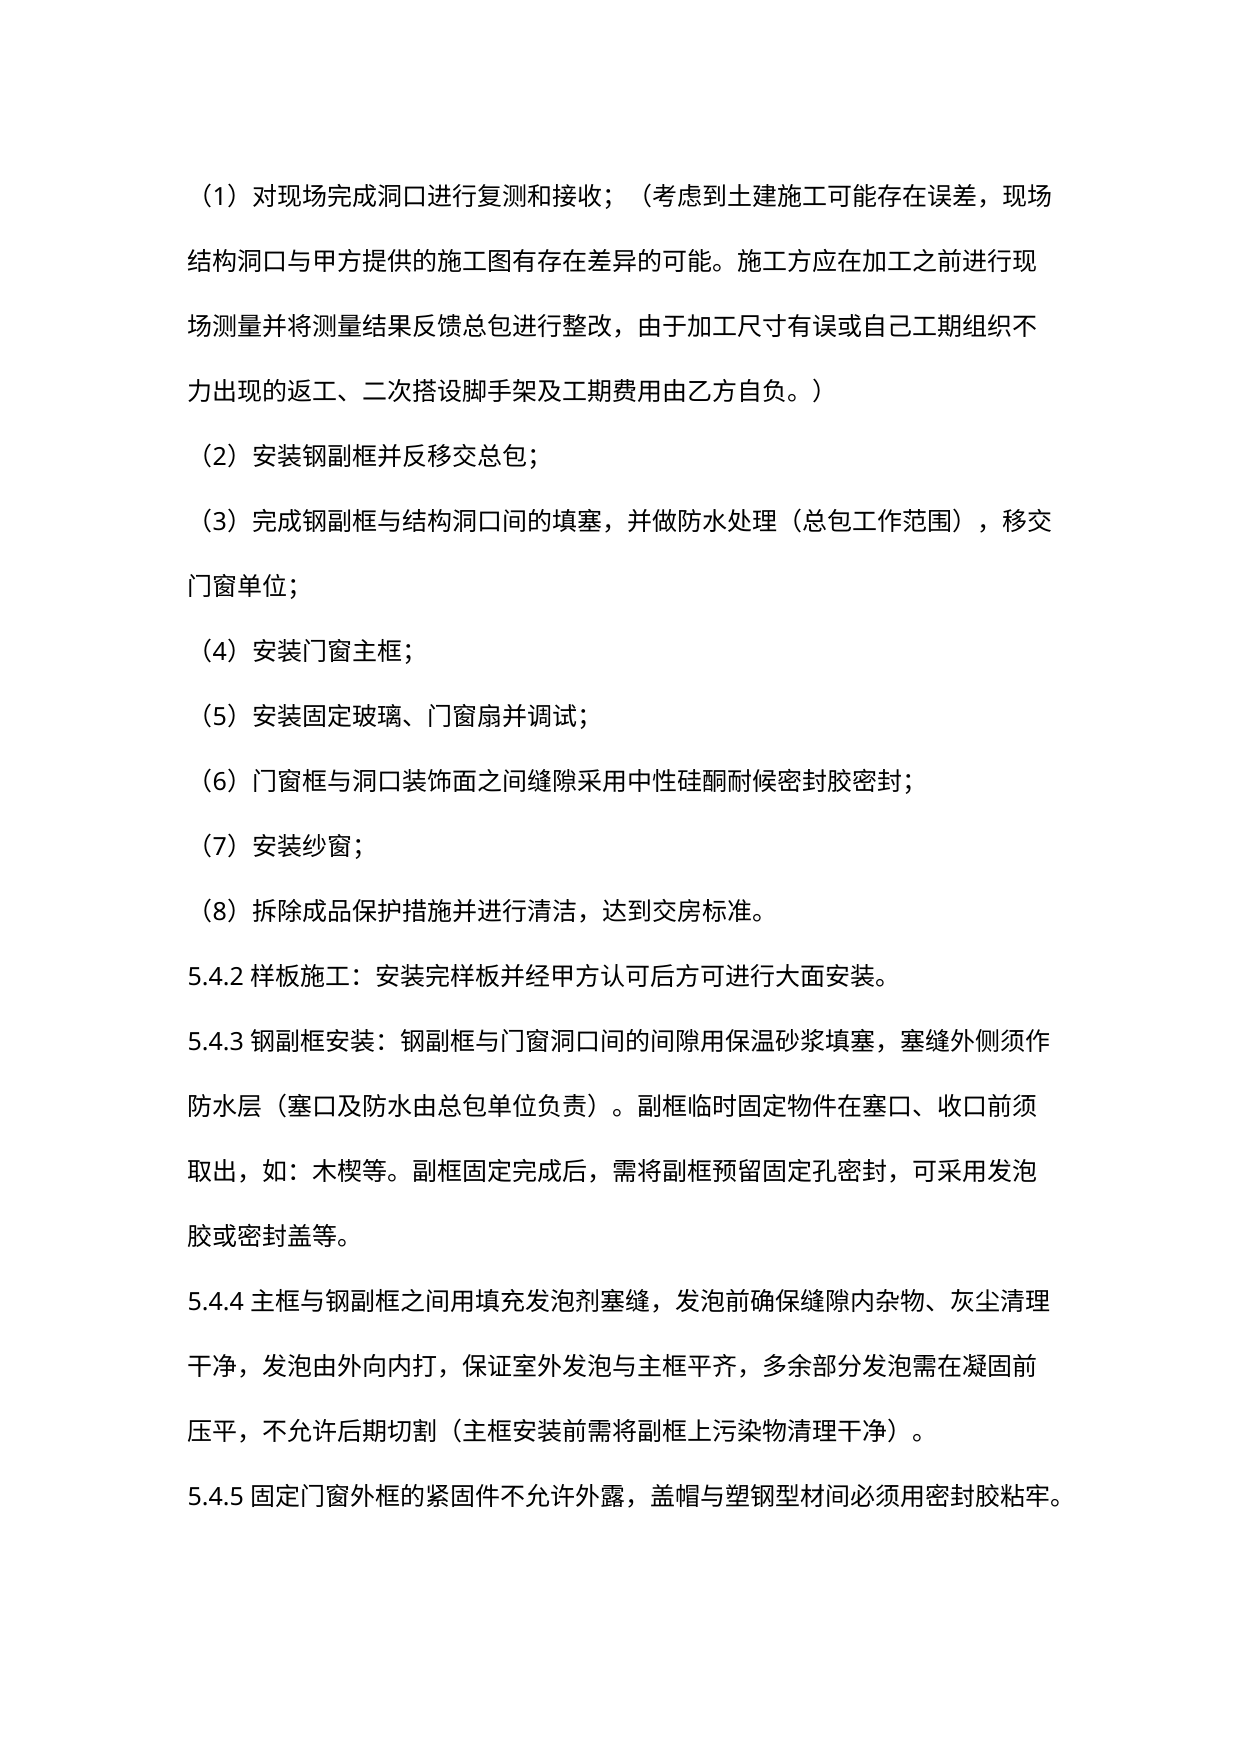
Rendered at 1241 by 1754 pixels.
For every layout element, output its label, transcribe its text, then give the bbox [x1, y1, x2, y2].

text （8）拆除成品保护措施并进行清洁，达到交房标准。 [187, 877, 1053, 942]
text （7）安装纱窗； [187, 812, 1053, 877]
text （2）安装钢副框并反移交总包； [187, 422, 1053, 487]
text 5.4.2 样板施工：安装完样板并经甲方认可后方可进行大面安装。 [187, 942, 1053, 1007]
text 5.4.4 主框与钢副框之间用填充发泡剂塞缝，发泡前确保缝隙内杂物、灰尘清理干净，发泡由外向内打，保证室外发泡与主框平齐，多余部分发泡需在凝固前压平，不允许后期切割（主框安装前需将副框上污染物清理干净）。 [187, 1267, 1053, 1462]
text （6）门窗框与洞口装饰面之间缝隙采用中性硅酮耐候密封胶密封； [187, 747, 1053, 812]
text （1）对现场完成洞口进行复测和接收；（考虑到土建施工可能存在误差，现场结构洞口与甲方提供的施工图有存在差异的可能。施工方应在加工之前进行现场测量并将测量结果反馈总包进行整改，由于加工尺寸有误或自己工期组织不力出现的返工、二次搭设脚手架及工期费用由乙方自负。） [187, 162, 1053, 422]
text 5.4.3 钢副框安装：钢副框与门窗洞口间的间隙用保温砂浆填塞，塞缝外侧须作防水层（塞口及防水由总包单位负责）。副框临时固定物件在塞口、收口前须取出，如：木楔等。副框固定完成后，需将副框预留固定孔密封，可采用发泡胶或密封盖等。 [187, 1007, 1053, 1267]
text 5.4.5 固定门窗外框的紧固件不允许外露，盖帽与塑钢型材间必须用密封胶粘牢。 [187, 1462, 1053, 1527]
text （3）完成钢副框与结构洞口间的填塞，并做防水处理（总包工作范围），移交门窗单位； [187, 487, 1053, 617]
text （5）安装固定玻璃、门窗扇并调试； [187, 682, 1053, 747]
text （4）安装门窗主框； [187, 617, 1053, 682]
